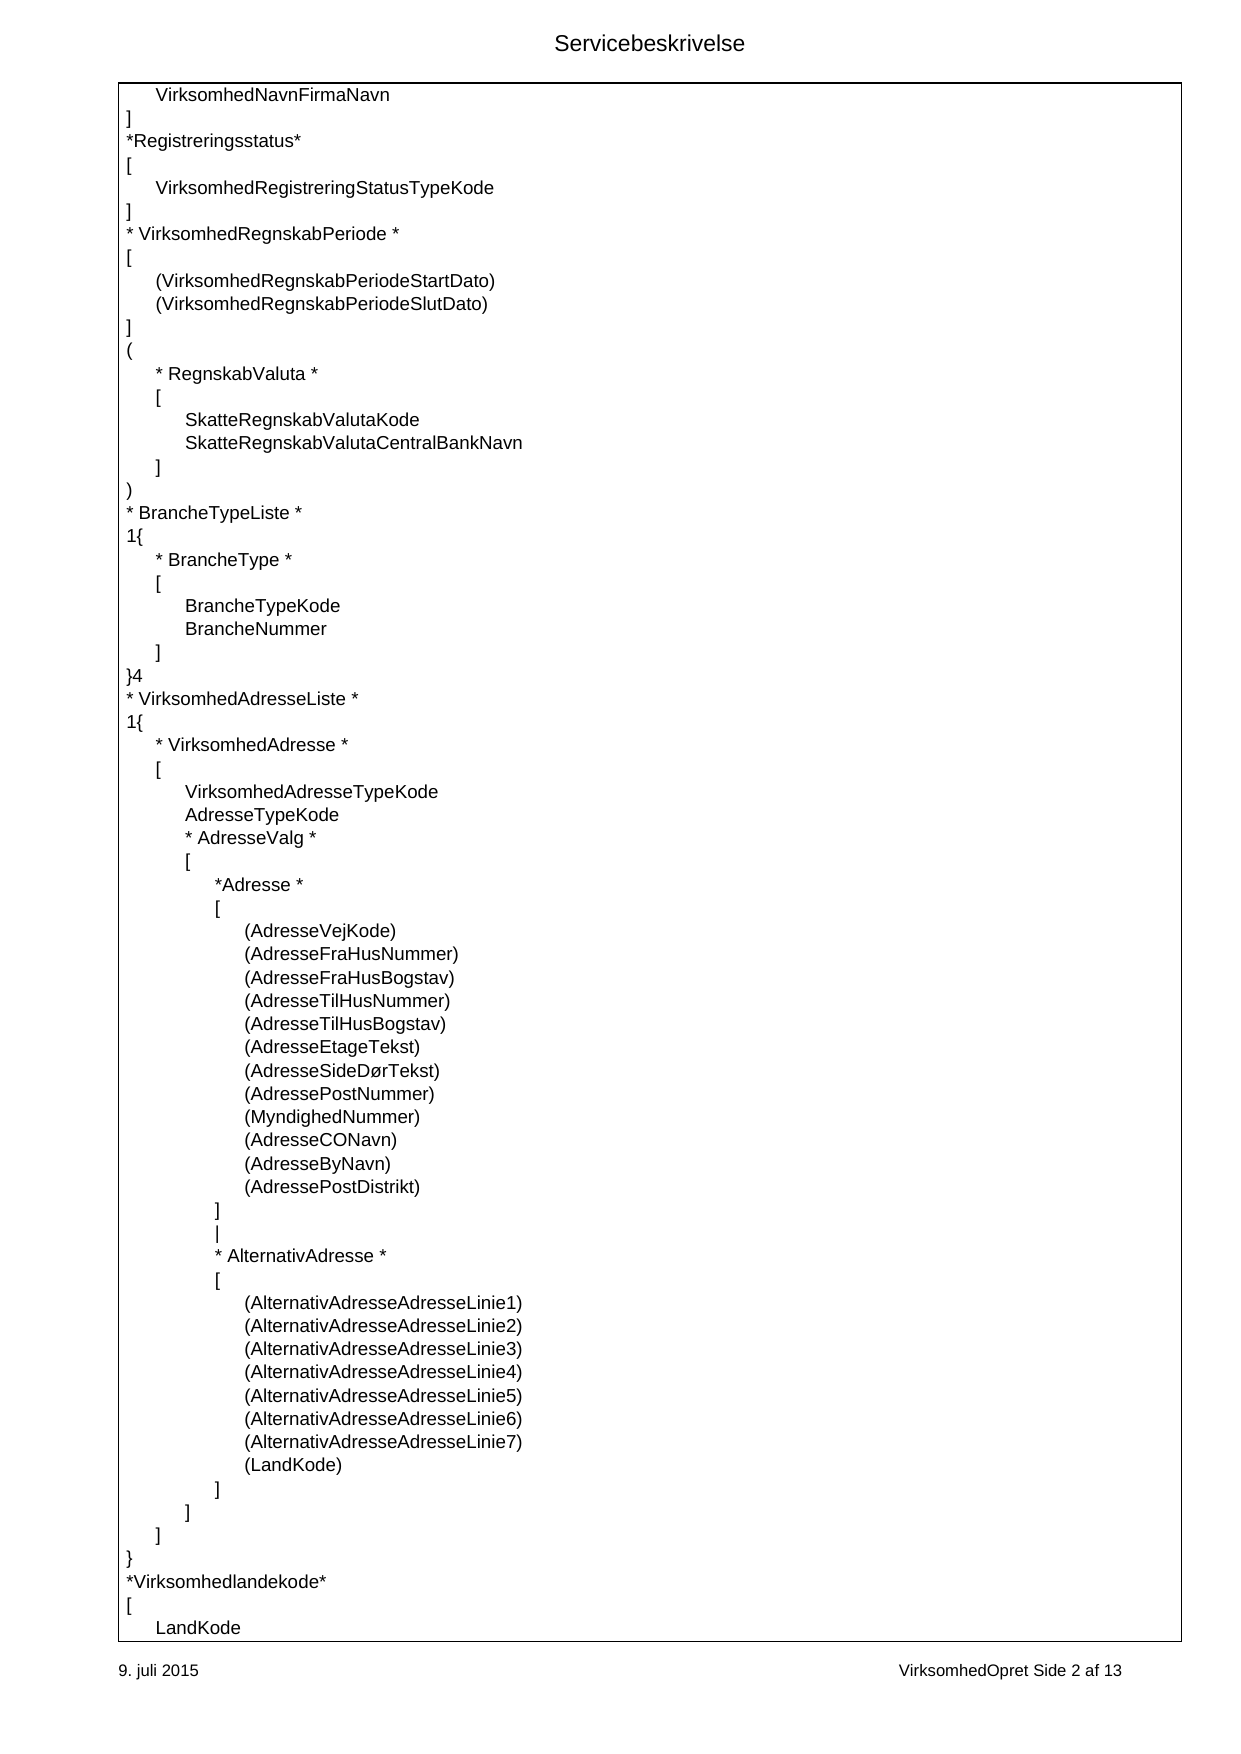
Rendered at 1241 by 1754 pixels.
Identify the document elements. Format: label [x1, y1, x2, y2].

table_cell [119, 84, 1181, 1641]
